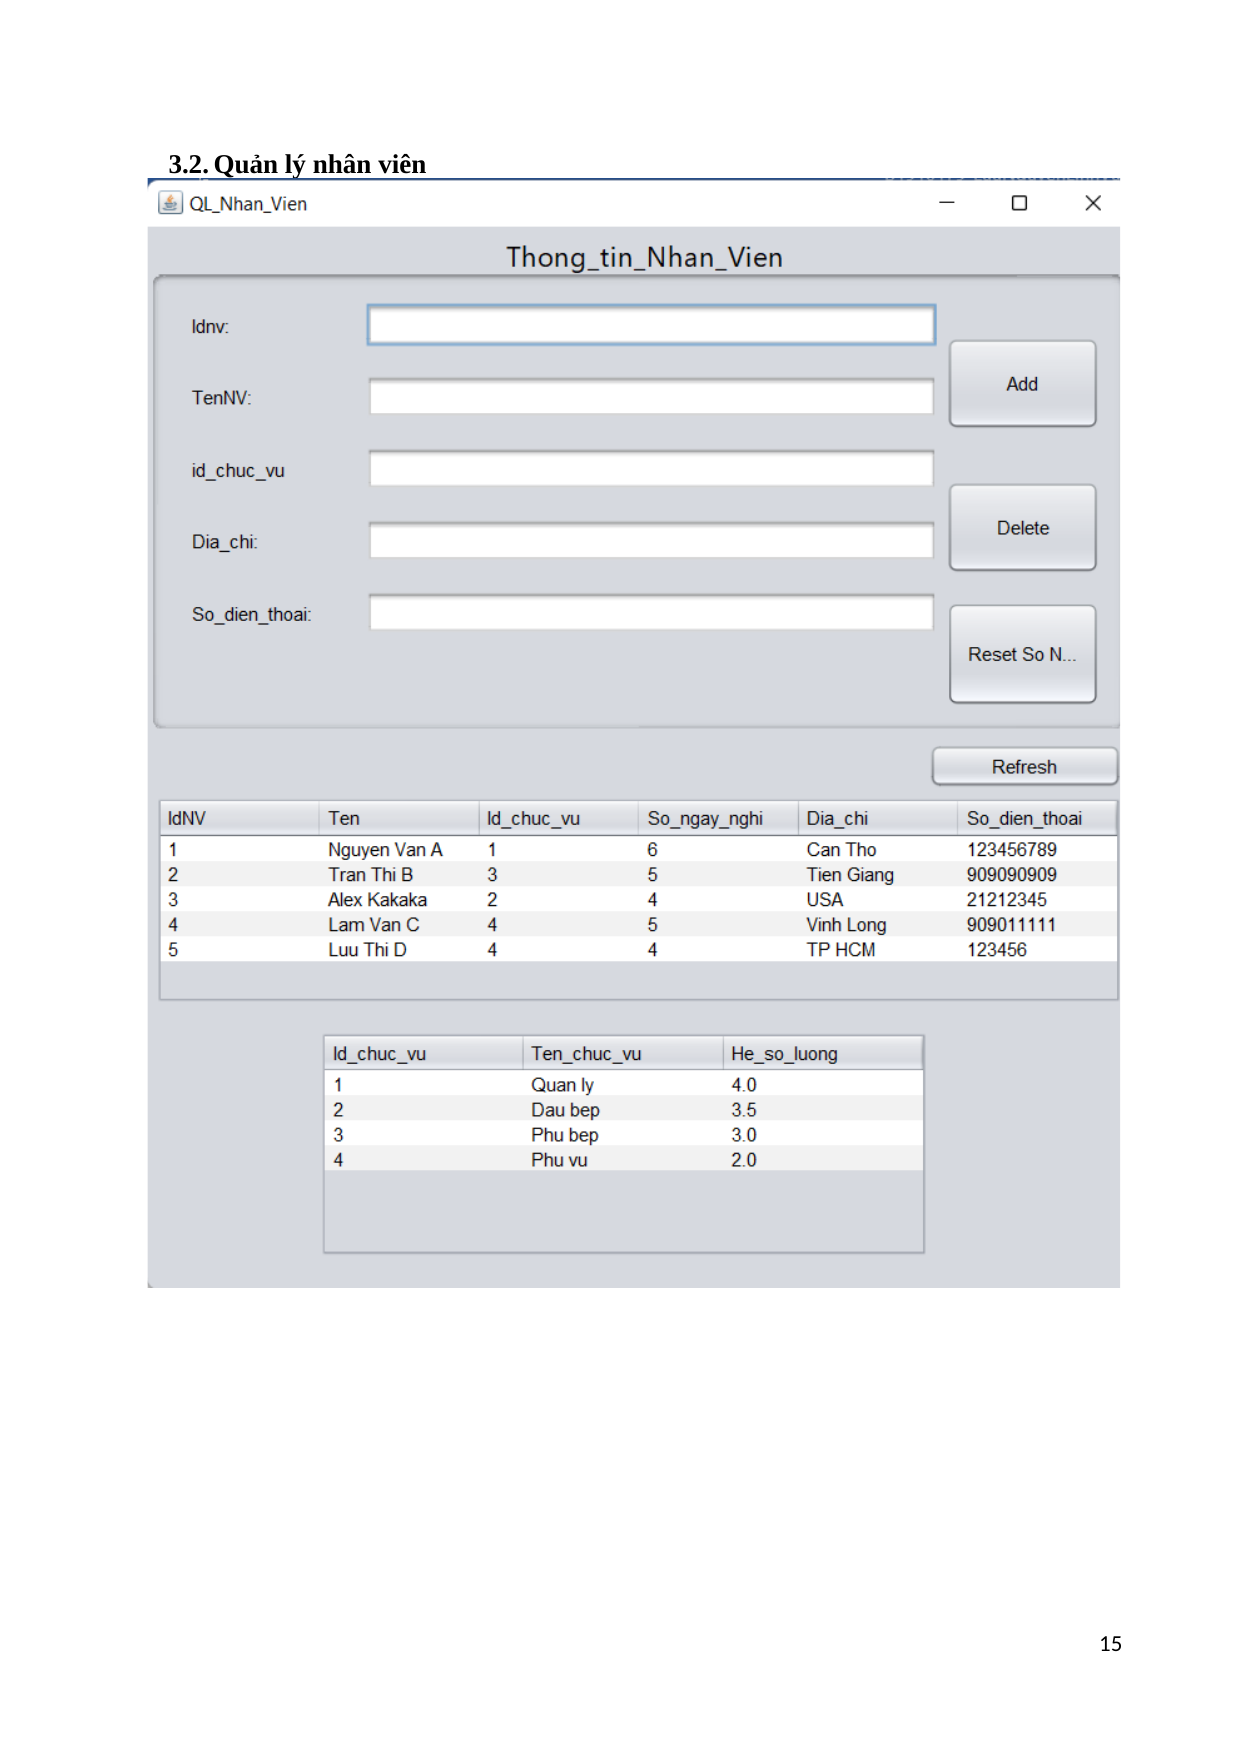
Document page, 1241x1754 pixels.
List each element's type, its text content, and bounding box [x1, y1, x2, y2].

subtitle Quản lý nhân viên [168, 148, 1122, 179]
picture [147, 178, 1121, 1288]
